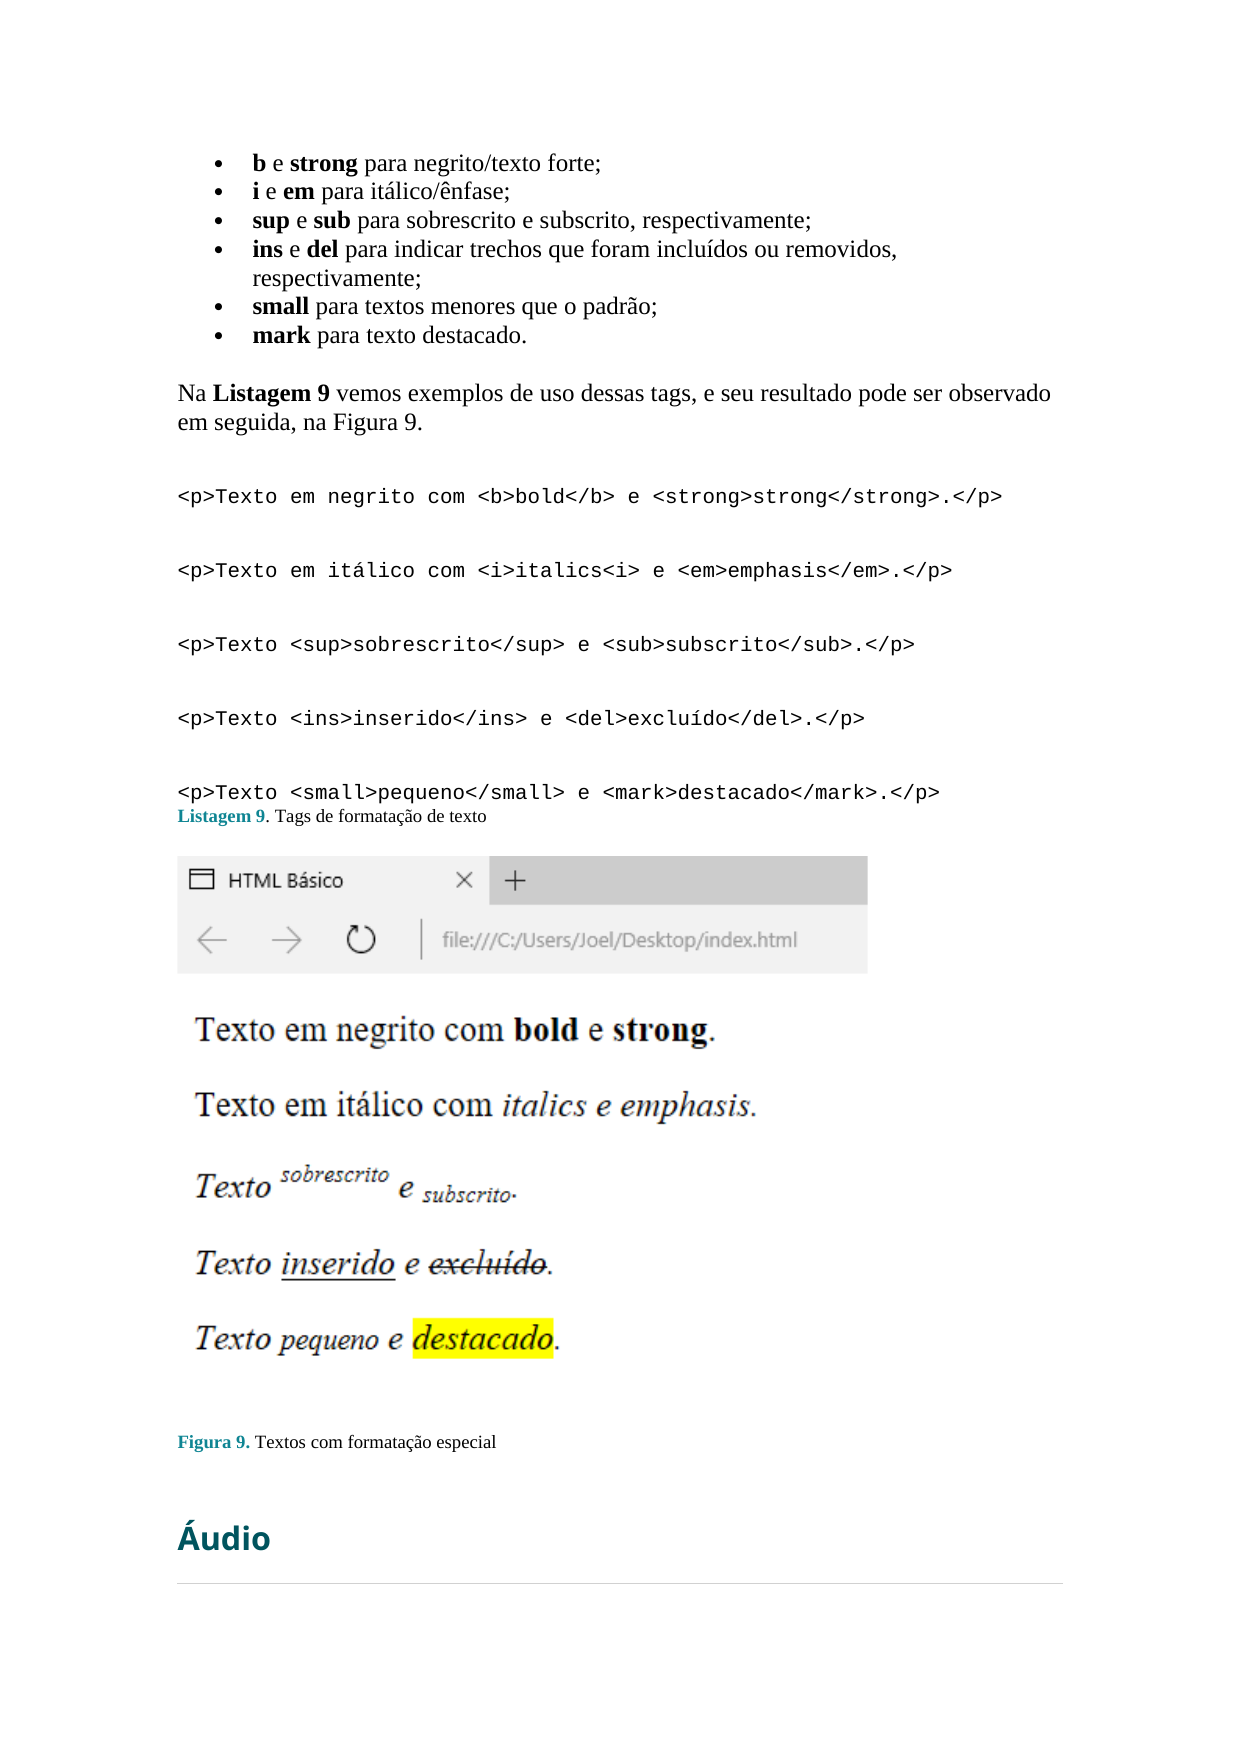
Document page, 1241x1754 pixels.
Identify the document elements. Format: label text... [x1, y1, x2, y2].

text <p>Texto em itálico com <i>italics<i> e <em>emphasis</em>.</p> [177, 550, 1063, 583]
text <p>Texto em negrito com <b>bold</b> e <strong>strong</strong>.</p> [177, 476, 1063, 509]
list mark para texto destacado. [215, 320, 1063, 349]
text <p>Texto <sup>sobrescrito</sup> e <sub>subscrito</sub>.</p> [177, 624, 1063, 657]
text Na Listagem 9 vemos exemplos de uso dessas tags, e seu resultado pode ser observado em seguida, na Figura 9. [177, 378, 1063, 436]
picture [177, 856, 868, 1431]
list i e em para itálico/ênfase; [215, 176, 1063, 205]
list small para textos menores que o padrão; [215, 291, 1063, 320]
text <p>Texto <ins>inserido</ins> e <del>excluído</del>.</p> [177, 698, 1063, 731]
text <p>Texto <small>pequeno</small> e <mark>destacado</mark>.</p> [177, 772, 1063, 805]
list sup e sub para sobrescrito e subscrito, respectivamente; [215, 205, 1063, 234]
list b e strong para negrito/texto forte; [215, 148, 1063, 176]
list ins e del para indicar trechos que foram incluídos ou removidos, respectivamente; [215, 234, 1063, 291]
text Áudio [177, 1482, 1063, 1583]
text Listagem 9. Tags de formatação de texto [177, 805, 1063, 827]
